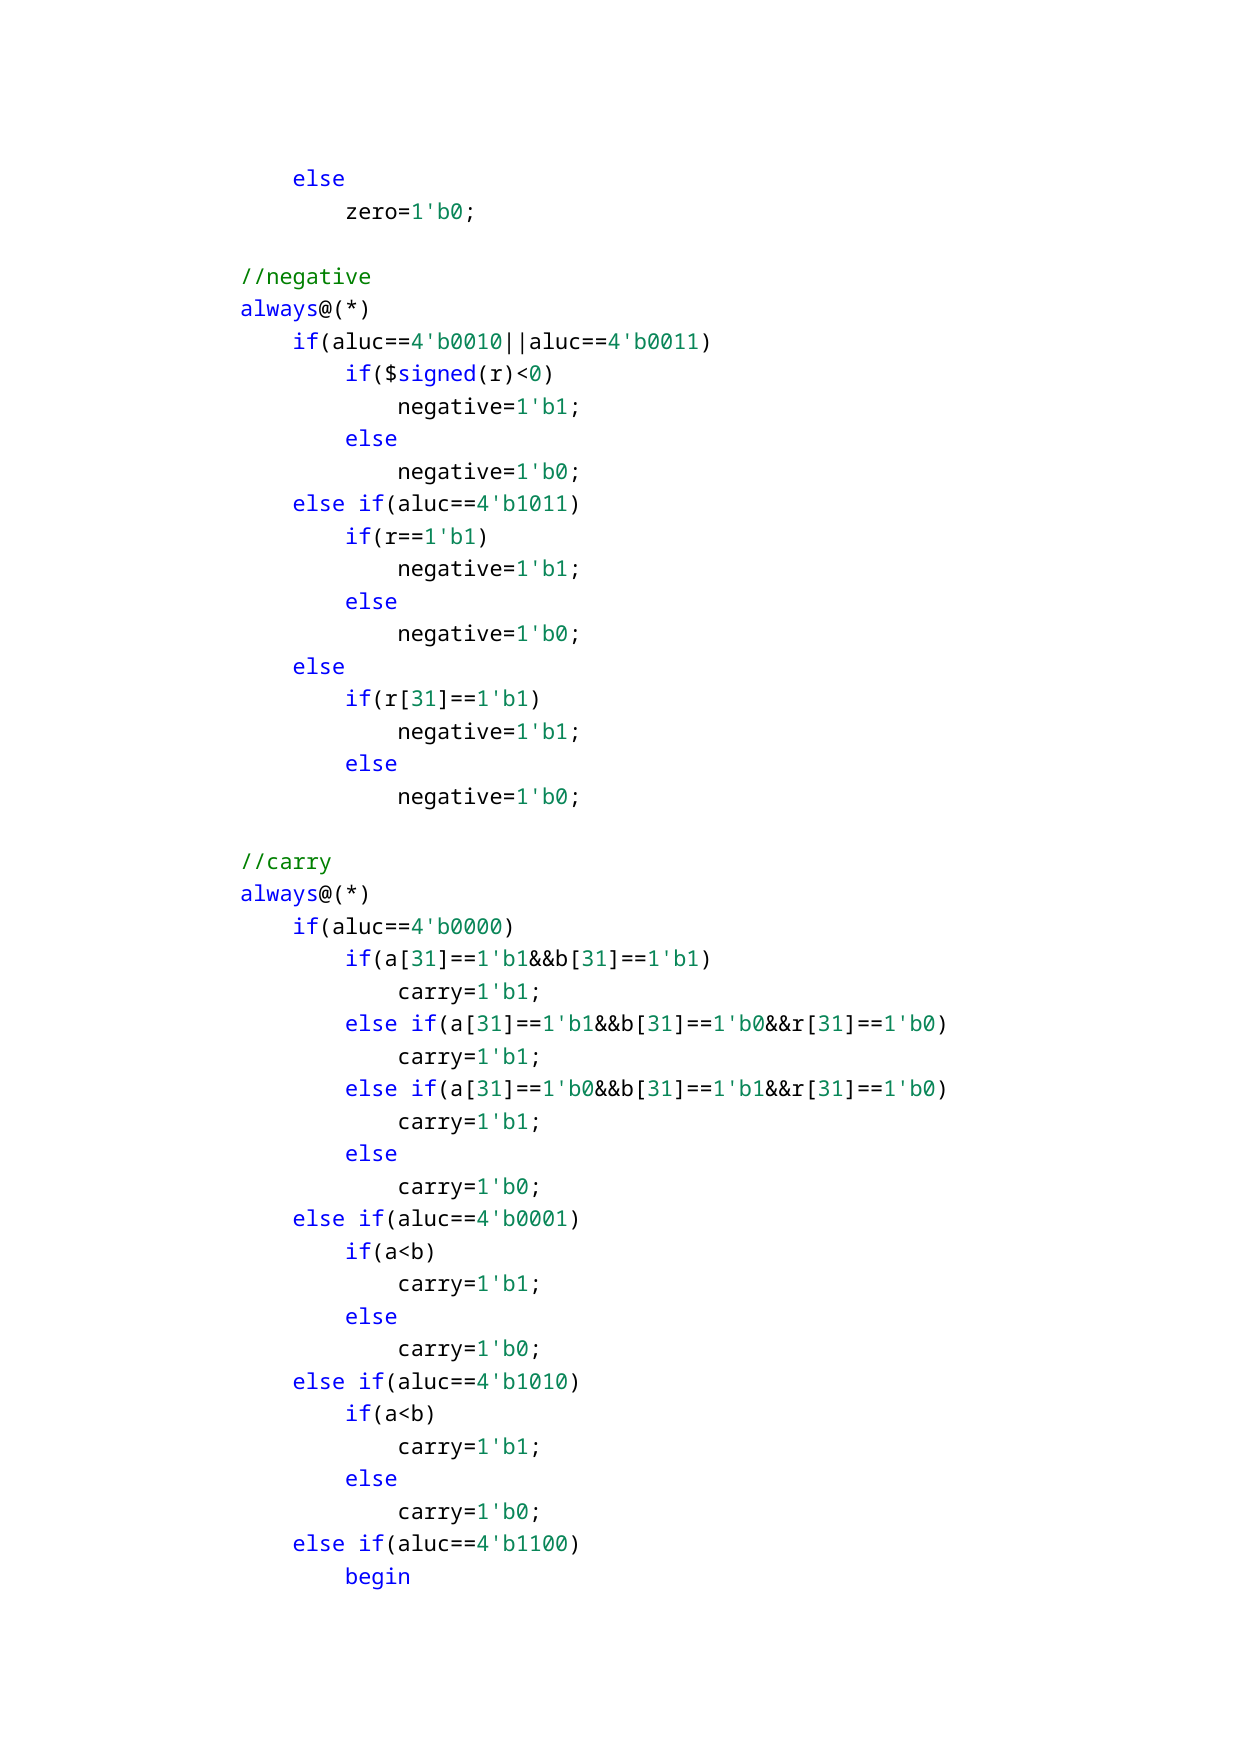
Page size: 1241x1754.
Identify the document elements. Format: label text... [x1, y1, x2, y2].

text else if(aluc==4'b1011) [187, 487, 1053, 519]
text else if(aluc==4'b1100) [187, 1527, 1053, 1559]
text carry=1'b0; [187, 1169, 1053, 1202]
text carry=1'b1; [187, 1429, 1053, 1462]
text if($signed(r)<0) [187, 357, 1053, 389]
text negative=1'b1; [187, 552, 1053, 584]
text if(aluc==4'b0000) [187, 909, 1053, 942]
text else [187, 649, 1053, 682]
text if(a[31]==1'b1&&b[31]==1'b1) [187, 942, 1053, 974]
text carry=1'b1; [187, 974, 1053, 1007]
text always@(*) [187, 292, 1053, 324]
text else if(aluc==4'b1010) [187, 1364, 1053, 1397]
text carry=1'b1; [187, 1267, 1053, 1299]
text zero=1'b0; [187, 194, 1053, 227]
text if(aluc==4'b0010||aluc==4'b0011) [187, 324, 1053, 357]
text begin [187, 1559, 1053, 1592]
text else [187, 1462, 1053, 1494]
text negative=1'b1; [187, 389, 1053, 422]
text //negative [187, 259, 1053, 292]
text carry=1'b0; [187, 1332, 1053, 1364]
text if(r[31]==1'b1) [187, 682, 1053, 714]
text //carry [187, 844, 1053, 877]
text carry=1'b1; [187, 1039, 1053, 1072]
text if(a<b) [187, 1234, 1053, 1267]
text else [187, 422, 1053, 454]
text else if(a[31]==1'b0&&b[31]==1'b1&&r[31]==1'b0) [187, 1072, 1053, 1104]
text negative=1'b0; [187, 617, 1053, 649]
text else [187, 162, 1053, 194]
text else [187, 584, 1053, 617]
text carry=1'b1; [187, 1104, 1053, 1137]
text else [187, 747, 1053, 779]
text always@(*) [187, 877, 1053, 909]
text negative=1'b0; [187, 454, 1053, 487]
text if(a<b) [187, 1397, 1053, 1429]
text if(r==1'b1) [187, 519, 1053, 552]
text negative=1'b0; [187, 779, 1053, 812]
text else if(a[31]==1'b1&&b[31]==1'b0&&r[31]==1'b0) [187, 1007, 1053, 1039]
text negative=1'b1; [187, 714, 1053, 747]
text else [187, 1299, 1053, 1332]
text else [187, 1137, 1053, 1169]
text carry=1'b0; [187, 1494, 1053, 1527]
text else if(aluc==4'b0001) [187, 1202, 1053, 1234]
